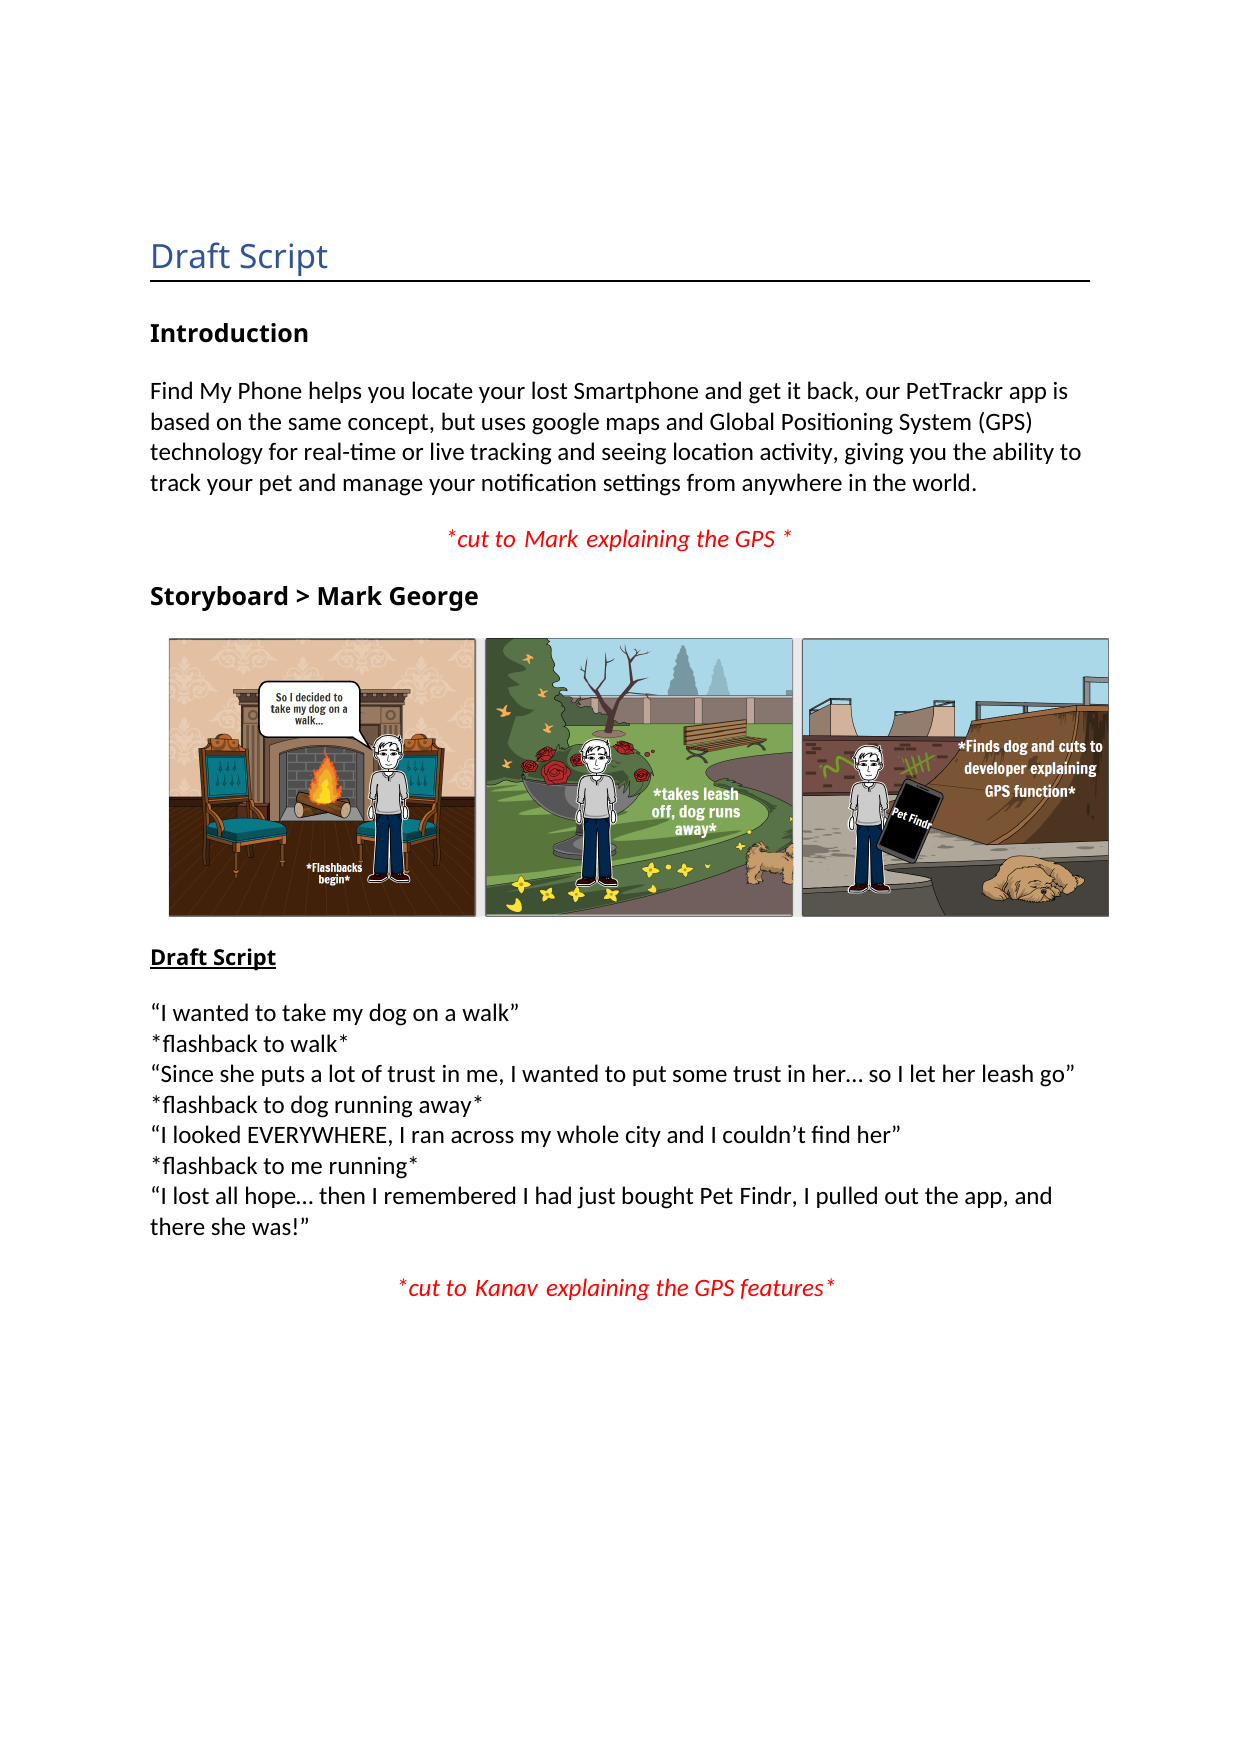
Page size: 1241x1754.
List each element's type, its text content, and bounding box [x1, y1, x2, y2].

text *flashback to dog running away* [150, 1089, 1090, 1119]
text *cut to Mark explaining the GPS * [150, 523, 1090, 553]
text *flashback to walk* [150, 1028, 1090, 1058]
text Storyboard > Mark George [150, 579, 1090, 613]
text “I looked EVERYWHERE, I ran across my whole city and I couldn’t find her” [150, 1119, 1090, 1150]
text Introduction [150, 316, 1090, 350]
subtitle Draft Script [150, 232, 1090, 280]
text Draft Script [150, 942, 1090, 972]
text “I wanted to take my dog on a walk” [150, 997, 1090, 1028]
text *cut to Kanav explaining the GPS features* [150, 1272, 1090, 1303]
text “Since she puts a lot of trust in me, I wanted to put some trust in her… so I let her leash go” [150, 1058, 1090, 1089]
text *flashback to me running* [150, 1150, 1090, 1181]
text Find My Phone helps you locate your lost Smartphone and get it back, our PetTrackr app is based on the same concept, but uses google maps and Global Positioning System (GPS) technology for real-time or live tracking and seeing location activity, giving you the ability to track your pet and manage your notification settings from anywhere in the world. [150, 375, 1090, 497]
text “I lost all hope… then I remembered I had just bought Pet Findr, I pulled out the app, and there she was!” [150, 1181, 1090, 1242]
